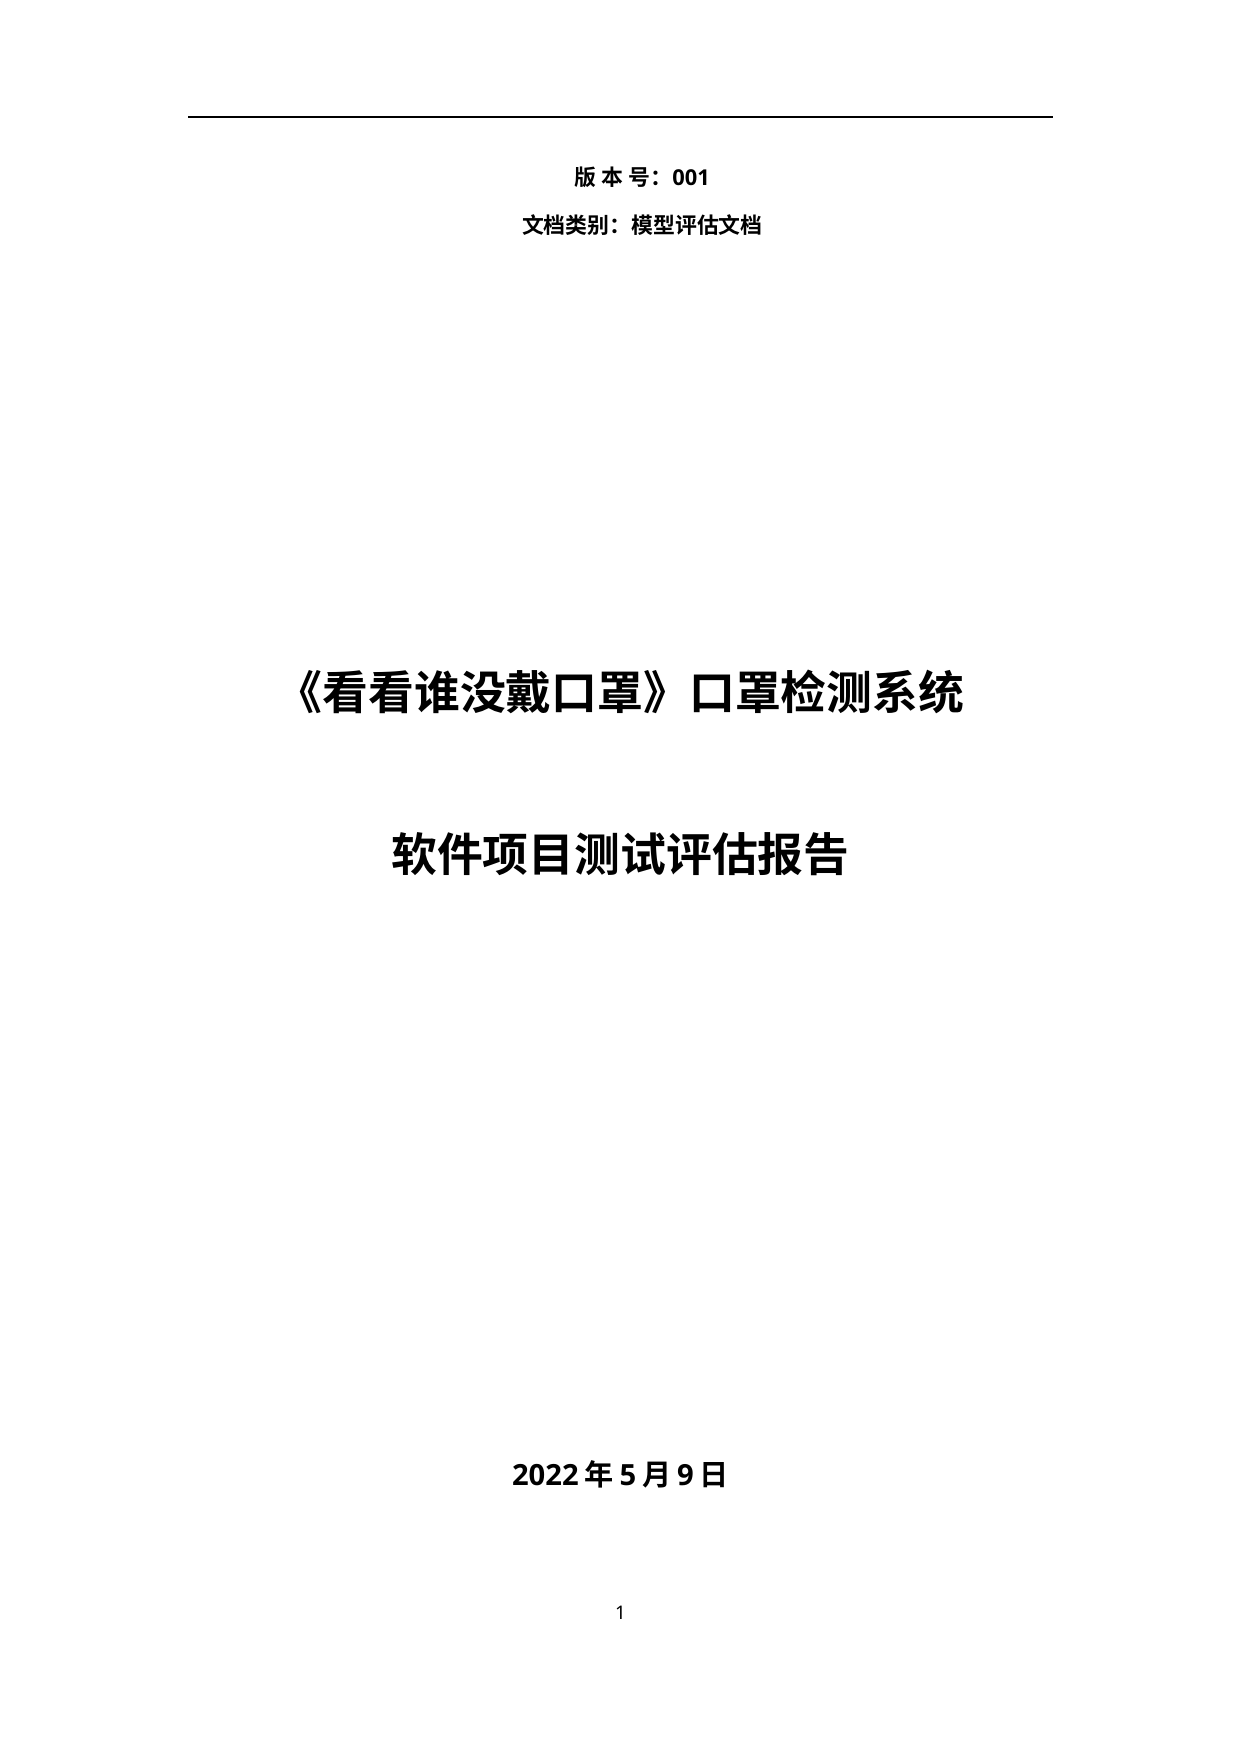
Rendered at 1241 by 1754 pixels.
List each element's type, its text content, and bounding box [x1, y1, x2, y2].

text 软件项目测试评估报告 [187, 803, 1053, 900]
text 文档类别：模型评估文档 [187, 208, 1053, 241]
text 2022年5月9日 [187, 1440, 1053, 1505]
text 《看看谁没戴口罩》口罩检测系统 [187, 640, 1053, 738]
text 版 本 号：001 [187, 160, 1053, 192]
